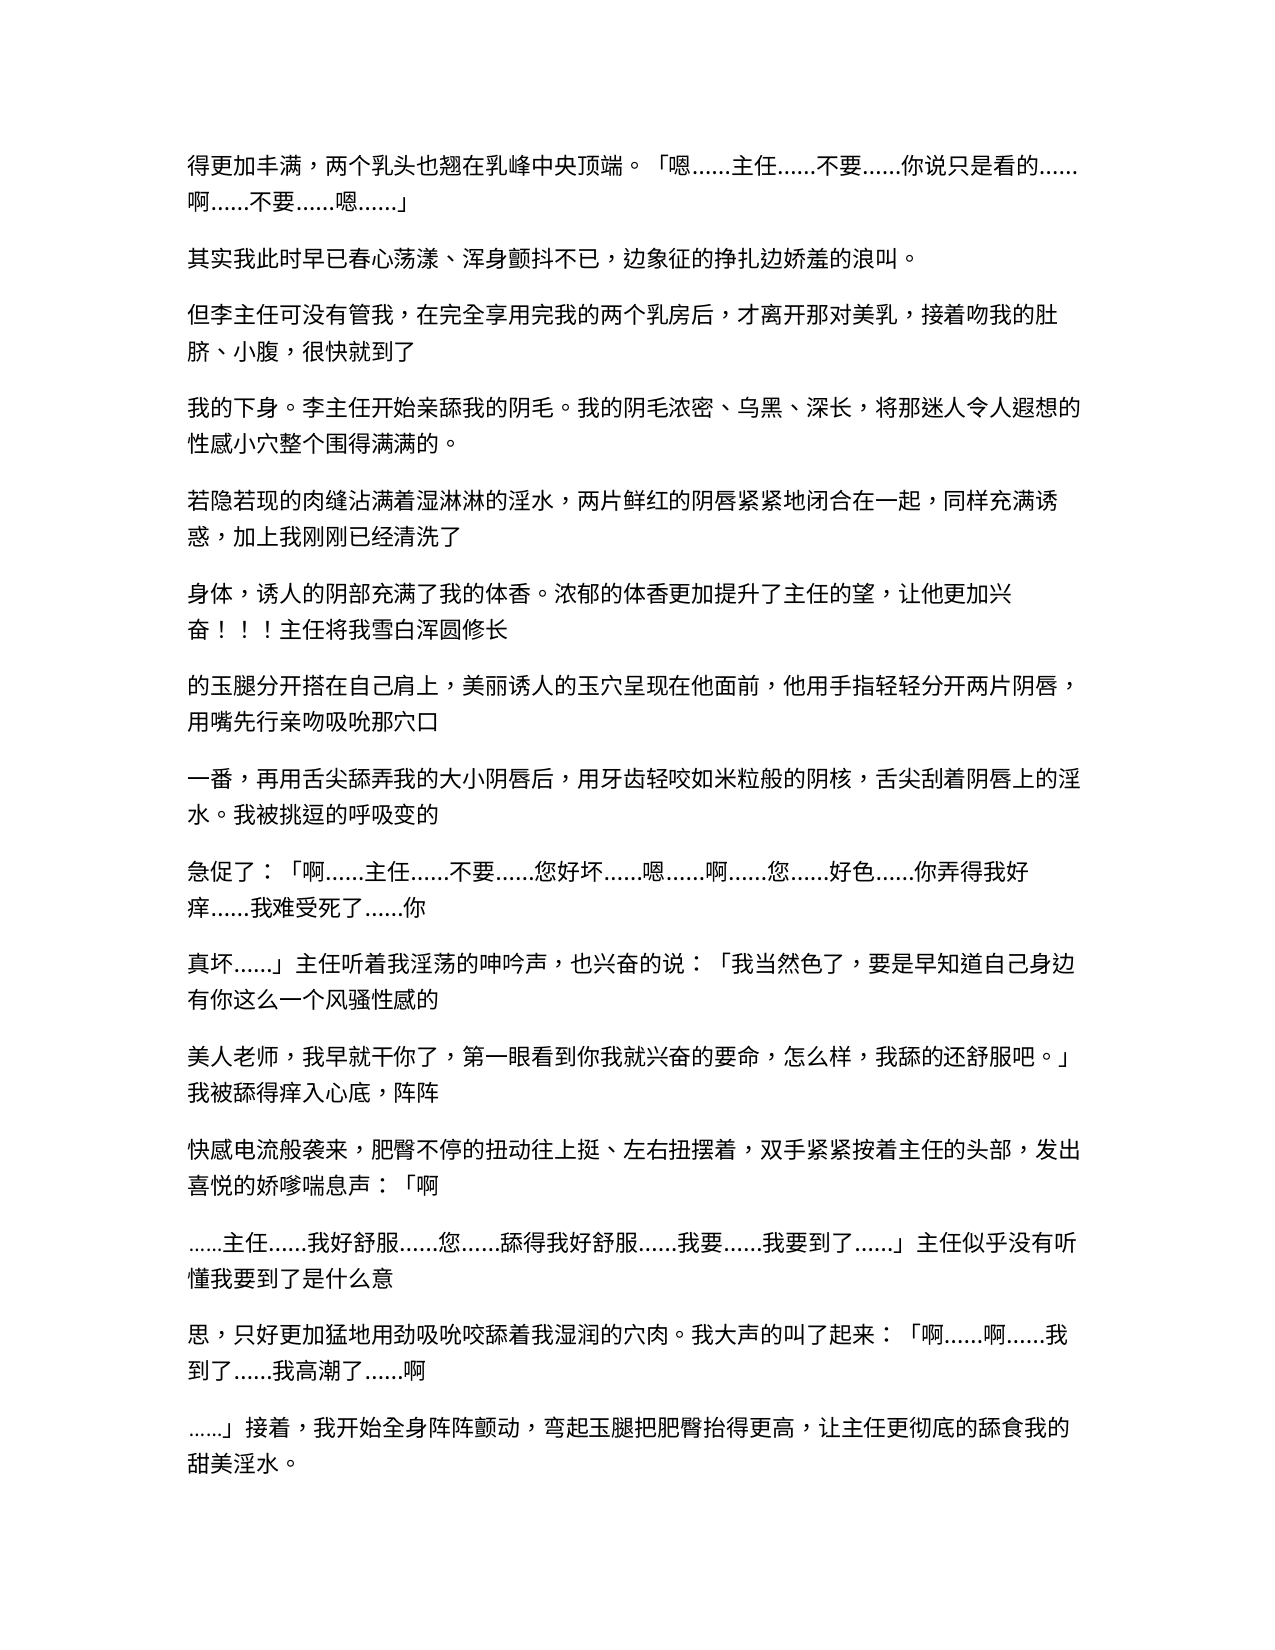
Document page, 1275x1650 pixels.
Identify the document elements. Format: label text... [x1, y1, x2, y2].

text ……主任……我好舒服……您……舔得我好舒服……我要……我要到了……」主任似乎没有听懂我要到了是什么意 [187, 1227, 1087, 1294]
text 美人老师，我早就干你了，第一眼看到你我就兴奋的要命，怎么样，我舔的还舒服吧。」我被舔得痒入心底，阵阵 [187, 1041, 1087, 1108]
text 若隐若现的肉缝沾满着湿淋淋的淫水，两片鲜红的阴唇紧紧地闭合在一起，同样充满诱惑，加上我刚刚已经清洗了 [187, 485, 1087, 552]
text 快感电流般袭来，肥臀不停的扭动往上挺、左右扭摆着，双手紧紧按着主任的头部，发出喜悦的娇嗲喘息声：「啊 [187, 1134, 1087, 1201]
text 其实我此时早已春心荡漾、浑身颤抖不已，边象征的挣扎边娇羞的浪叫。 [187, 243, 1087, 274]
text 但李主任可没有管我，在完全享用完我的两个乳房后，才离开那对美乳，接着吻我的肚脐、小腹，很快就到了 [187, 299, 1087, 367]
text 一番，再用舌尖舔弄我的大小阴唇后，用牙齿轻咬如米粒般的阴核，舌尖刮着阴唇上的淫水。我被挑逗的呼吸变的 [187, 763, 1087, 830]
text 我的下身。李主任开始亲舔我的阴毛。我的阴毛浓密、乌黑、深长，将那迷人令人遐想的性感小穴整个围得满满的。 [187, 392, 1087, 459]
text 得更加丰满，两个乳头也翘在乳峰中央顶端。「嗯……主任……不要……你说只是看的……啊……不要……嗯……」 [187, 150, 1087, 217]
text 真坏……」主任听着我淫荡的呻吟声，也兴奋的说：「我当然色了，要是早知道自己身边有你这么一个风骚性感的 [187, 948, 1087, 1016]
text 的玉腿分开搭在自己肩上，美丽诱人的玉穴呈现在他面前，他用手指轻轻分开两片阴唇，用嘴先行亲吻吸吮那穴口 [187, 670, 1087, 737]
text 思，只好更加猛地用劲吸吮咬舔着我湿润的穴肉。我大声的叫了起来：「啊……啊……我到了……我高潮了……啊 [187, 1319, 1087, 1386]
text 身体，诱人的阴部充满了我的体香。浓郁的体香更加提升了主任的望，让他更加兴奋！！！主任将我雪白浑圆修长 [187, 578, 1087, 645]
text 急促了：「啊……主任……不要……您好坏……嗯……啊……您……好色……你弄得我好痒……我难受死了……你 [187, 856, 1087, 923]
text ……」接着，我开始全身阵阵颤动，弯起玉腿把肥臀抬得更高，让主任更彻底的舔食我的甜美淫水。 [187, 1412, 1087, 1479]
